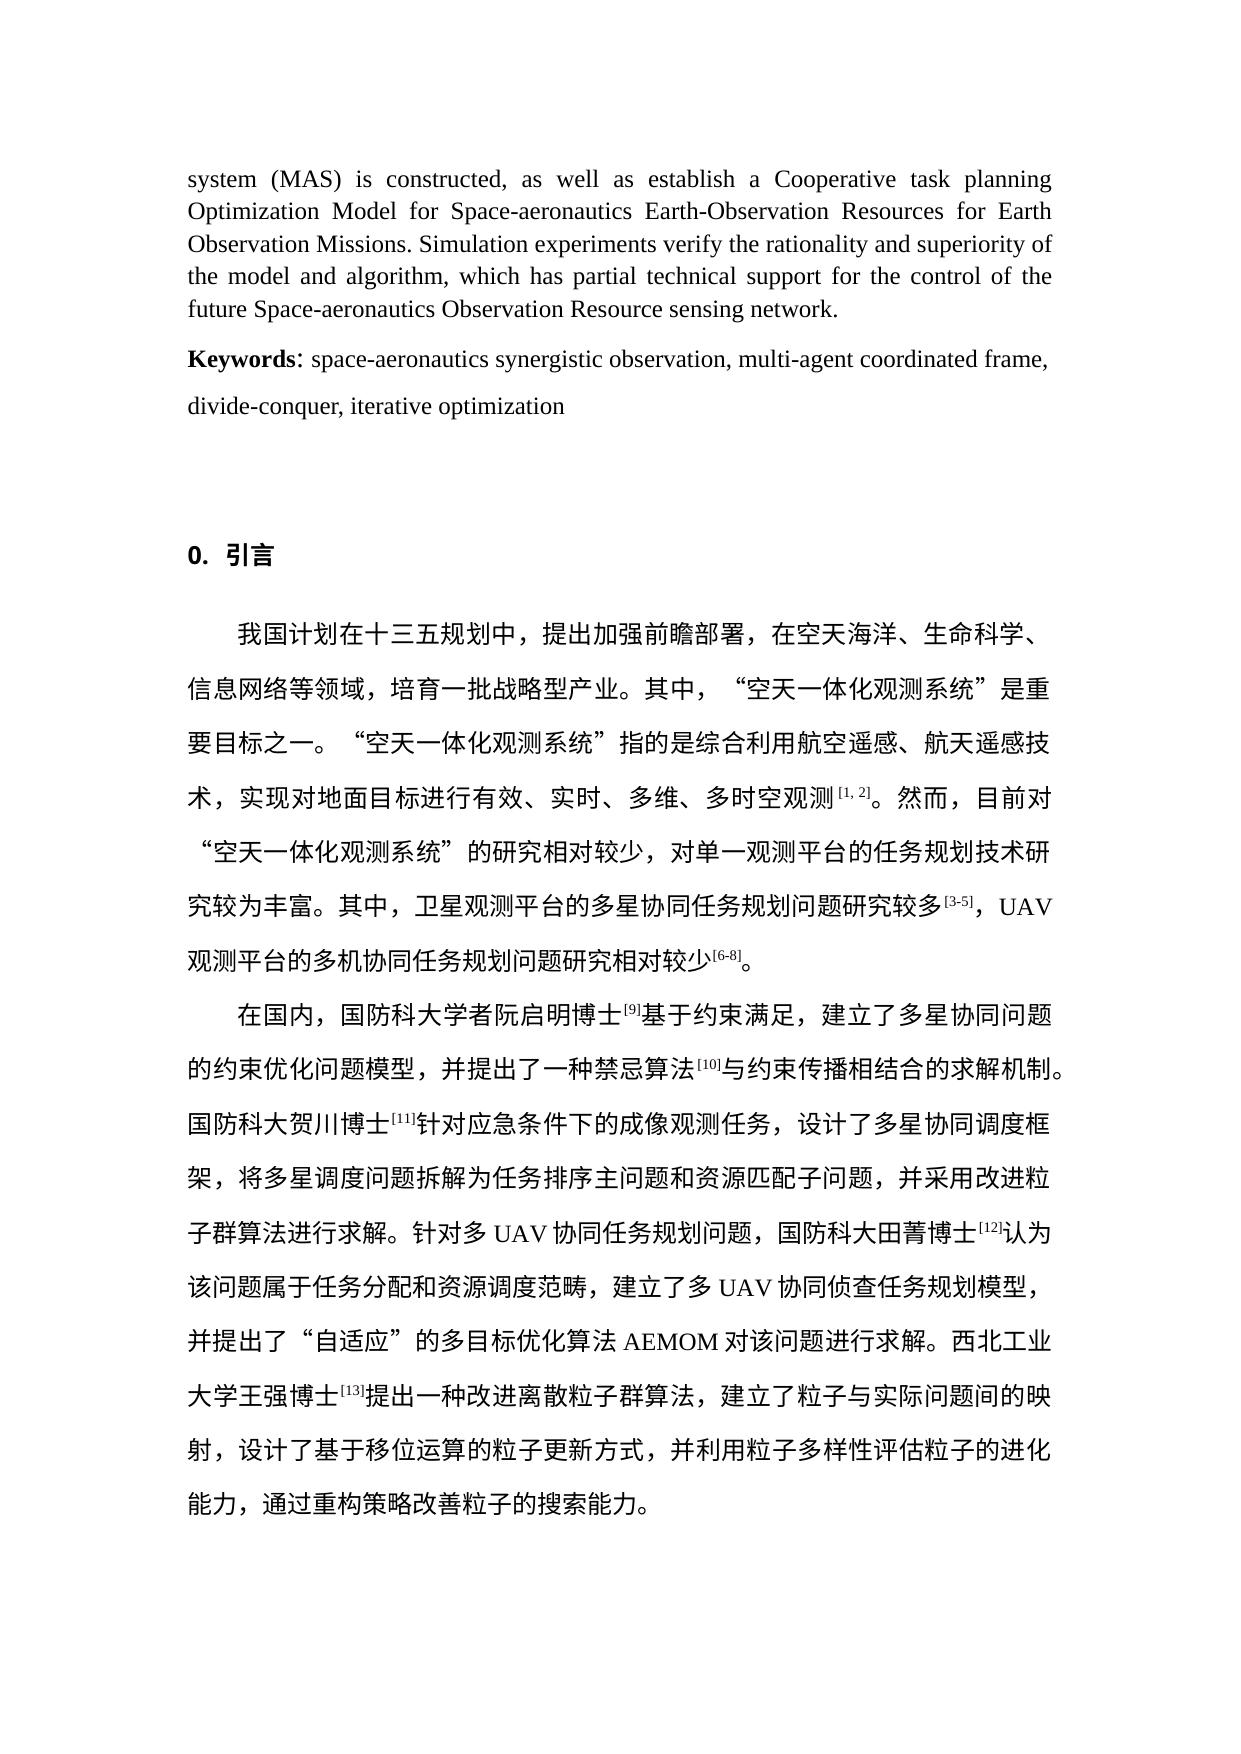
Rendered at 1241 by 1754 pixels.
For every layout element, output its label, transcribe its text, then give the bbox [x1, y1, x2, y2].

list 引言 [187, 521, 1053, 586]
text 在国内，国防科大学者阮启明博士[9]基于约束满足，建立了多星协同问题的约束优化问题模型，并提出了一种禁忌算法[10]与约束传播相结合的求解机制。国防科大贺川博士[11]针对应急条件下的成像观测任务，设计了多星协同调度框架，将多星调度问题拆解为任务排序主问题和资源匹配子问题，并采用改进粒子群算法进行求解。针对多UAV协同任务规划问题，国防科大田菁博士[12]认为该问题属于任务分配和资源调度范畴，建立了多UAV协同侦查任务规划模型，并提出了“自适应”的多目标优化算法AEMOM对该问题进行求解。西北工业大学王强博士[13]提出一种改进离散粒子群算法，建立了粒子与实际问题间的映射，设计了基于移位运算的粒子更新方式，并利用粒子多样性评估粒子的进化能力，通过重构策略改善粒子的搜索能力。 [187, 996, 1053, 1521]
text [187, 162, 1053, 324]
text 我国计划在十三五规划中，提出加强前瞻部署，在空天海洋、生命科学、信息网络等领域，培育一批战略型产业。其中，“空天一体化观测系统”是重要目标之一。“空天一体化观测系统”指的是综合利用航空遥感、航天遥感技术，实现对地面目标进行有效、实时、多维、多时空观测[1, 2]。然而，目前对“空天一体化观测系统”的研究相对较少，对单一观测平台的任务规划技术研究较为丰富。其中，卫星观测平台的多星协同任务规划问题研究较多[3-5]，UAV观测平台的多机协同任务规划问题研究相对较少[6-8]。 [187, 615, 1053, 977]
text Keywords: space-aeronautics synergistic observation, multi-agent coordinated frame, divide-conquer, iterative optimization [187, 324, 1053, 422]
